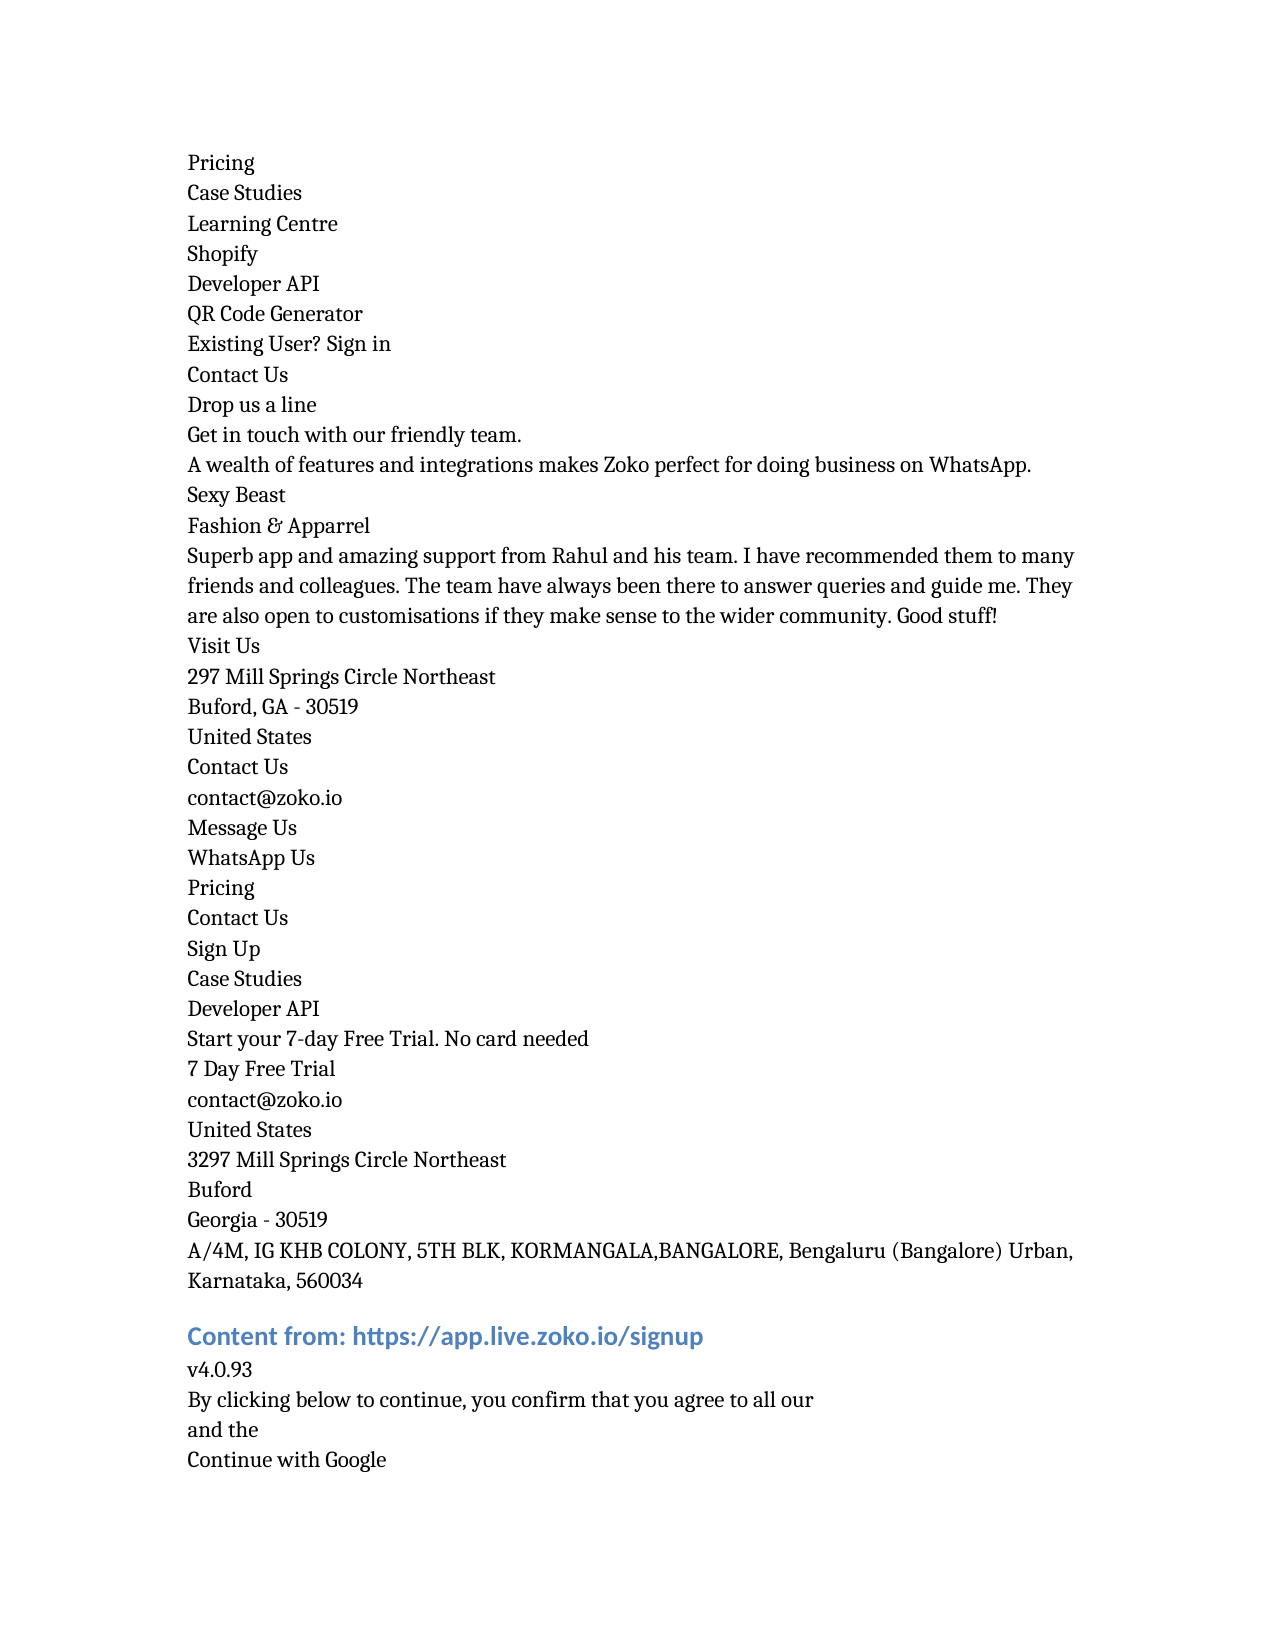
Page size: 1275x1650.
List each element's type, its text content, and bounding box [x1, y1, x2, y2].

subtitle Content from: https://app.live.zoko.io/signup [187, 1319, 1087, 1352]
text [187, 1357, 1087, 1474]
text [187, 150, 1087, 1294]
